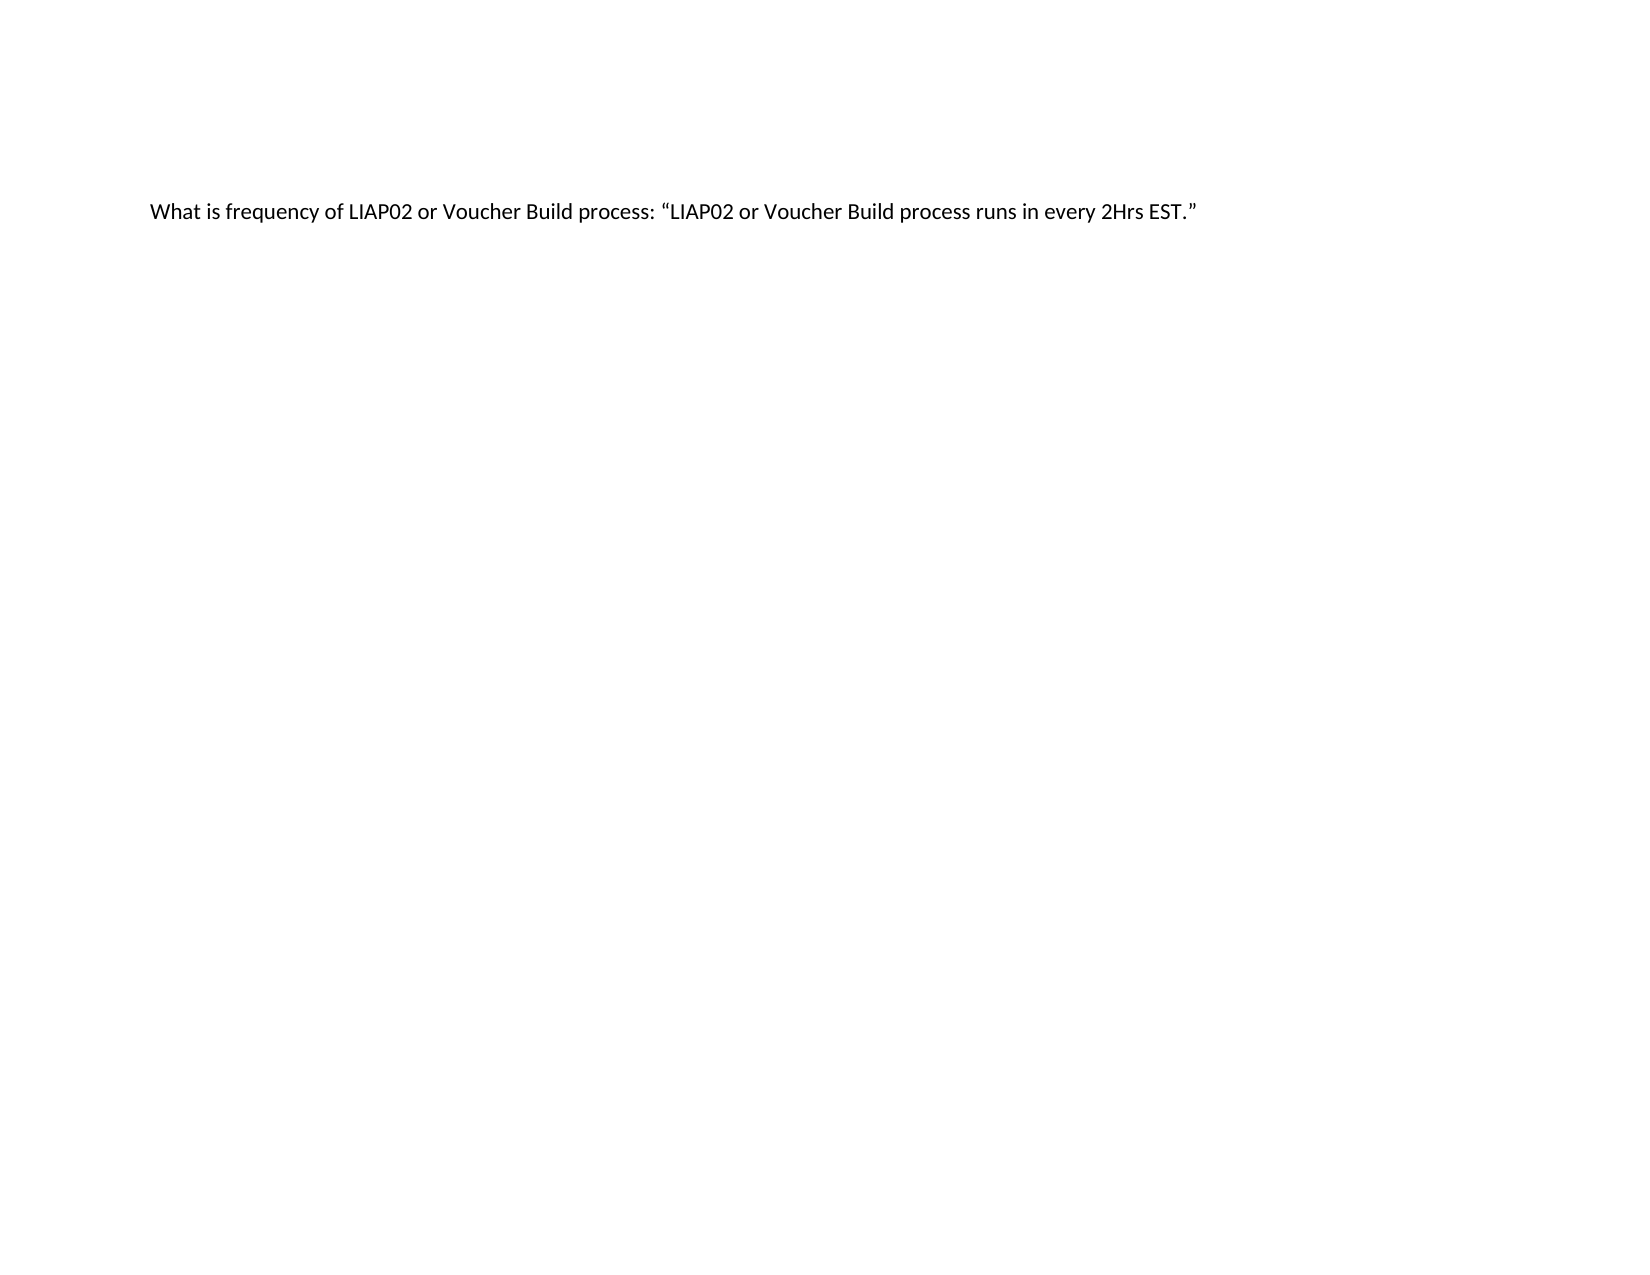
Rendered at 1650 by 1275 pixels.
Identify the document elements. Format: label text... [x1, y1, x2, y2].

text What is frequency of LIAP02 or Voucher Build process: “LIAP02 or Voucher Build process runs in every 2Hrs EST.” [150, 197, 1500, 225]
